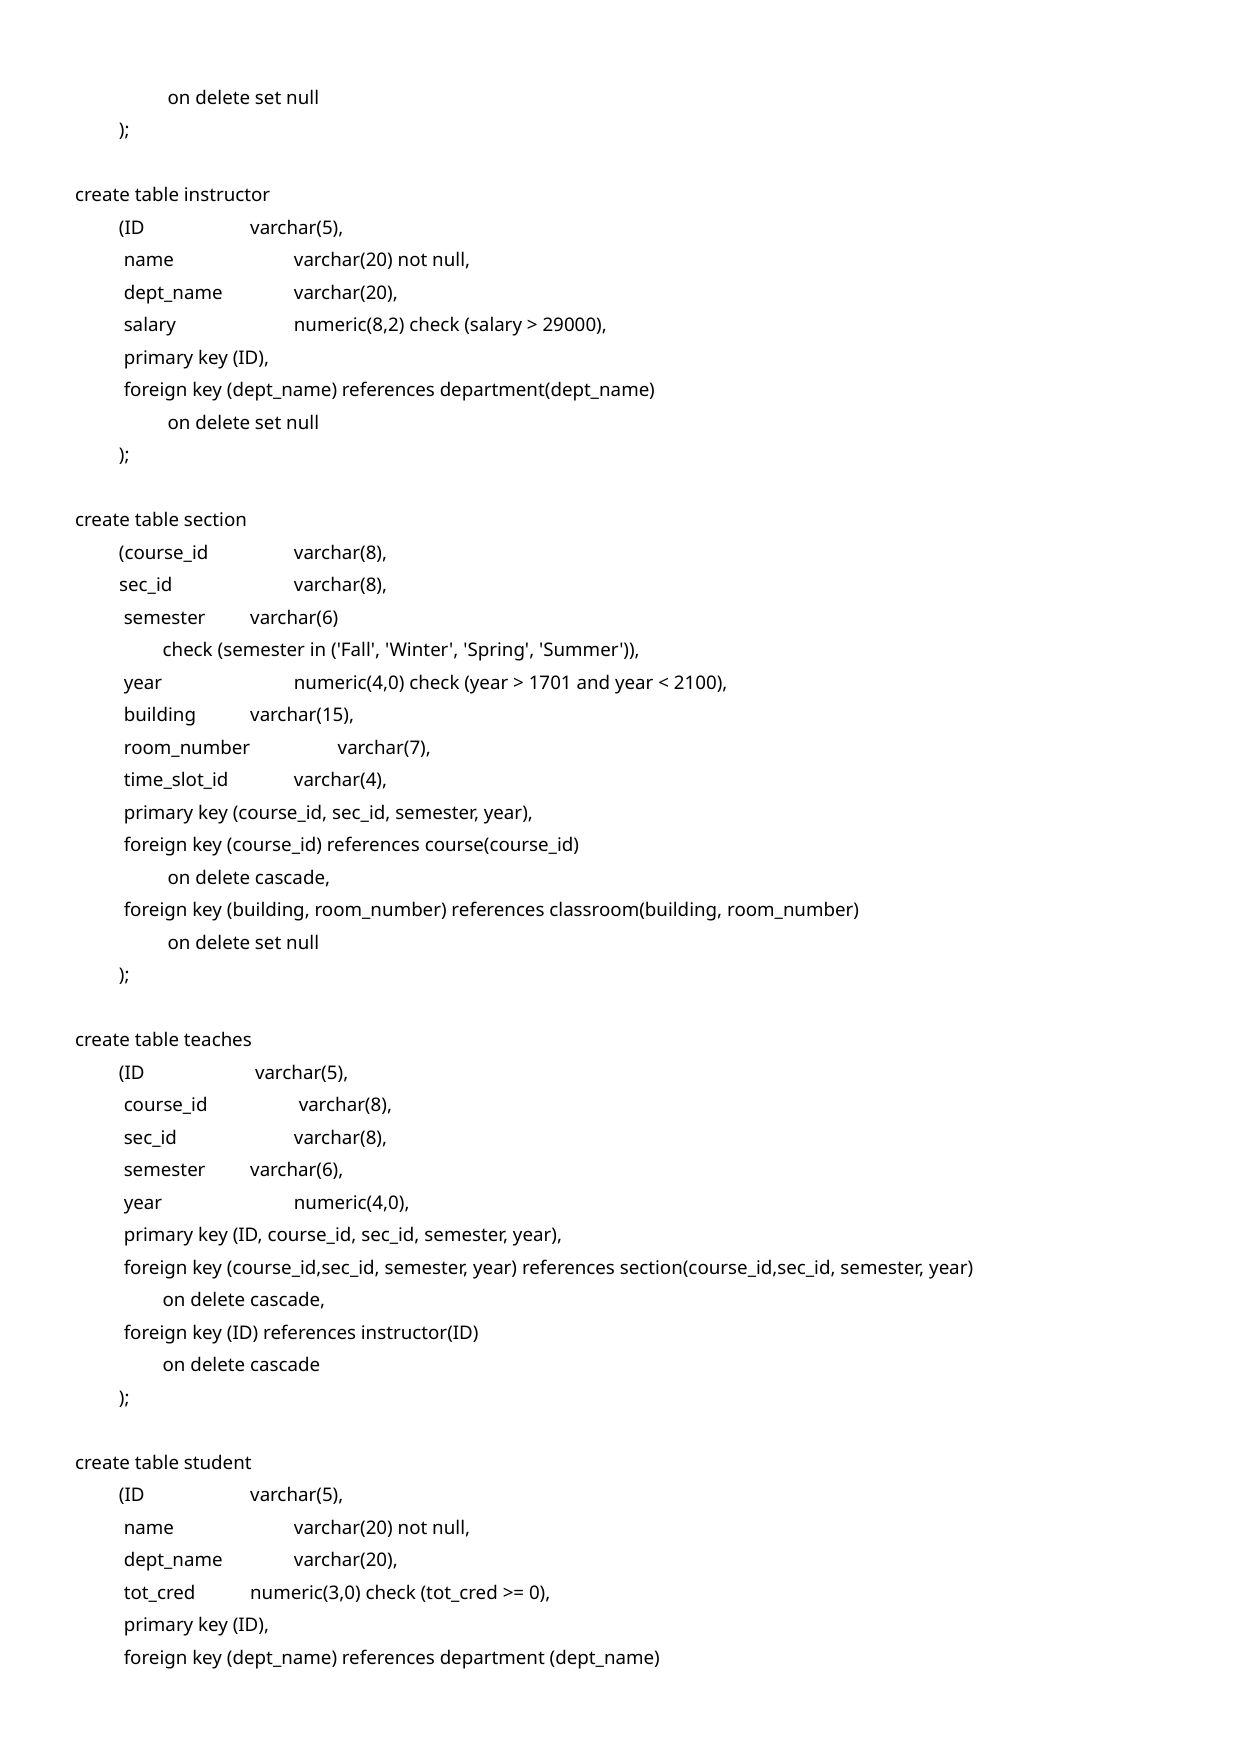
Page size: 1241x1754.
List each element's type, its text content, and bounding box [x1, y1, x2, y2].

text ); [75, 438, 1165, 471]
text foreign key (course_id,sec_id, semester, year) references section(course_id,sec_id, semester, year) [75, 1251, 1165, 1283]
text (ID varchar(5), [75, 1056, 1165, 1088]
text foreign key (ID) references instructor(ID) [75, 1316, 1165, 1348]
text building varchar(15), [75, 698, 1165, 731]
text create table instructor [75, 178, 1165, 211]
text create table teaches [75, 1023, 1165, 1056]
text check (semester in ('Fall', 'Winter', 'Spring', 'Summer')), [75, 633, 1165, 666]
text year numeric(4,0), [75, 1186, 1165, 1218]
text on delete cascade, [75, 861, 1165, 893]
text create table section [75, 503, 1165, 536]
text name varchar(20) not null, [75, 1511, 1165, 1543]
text on delete set null [75, 926, 1165, 958]
text course_id varchar(8), [75, 1088, 1165, 1121]
text sec_id varchar(8), [75, 568, 1165, 601]
text primary key (course_id, sec_id, semester, year), [75, 796, 1165, 828]
text foreign key (building, room_number) references classroom(building, room_number) [75, 893, 1165, 926]
text foreign key (course_id) references course(course_id) [75, 828, 1165, 861]
text semester varchar(6), [75, 1153, 1165, 1186]
text sec_id varchar(8), [75, 1121, 1165, 1153]
text (course_id varchar(8), [75, 536, 1165, 568]
text year numeric(4,0) check (year > 1701 and year < 2100), [75, 666, 1165, 698]
text on delete set null [75, 406, 1165, 438]
text ); [75, 958, 1165, 991]
text primary key (ID, course_id, sec_id, semester, year), [75, 1218, 1165, 1251]
text on delete set null [75, 81, 1165, 113]
text on delete cascade, [75, 1283, 1165, 1316]
text create table student [75, 1446, 1165, 1478]
text ); [75, 113, 1165, 146]
text semester varchar(6) [75, 601, 1165, 633]
text (ID varchar(5), [75, 1478, 1165, 1511]
text name varchar(20) not null, [75, 243, 1165, 276]
text time_slot_id varchar(4), [75, 763, 1165, 796]
text foreign key (dept_name) references department (dept_name) [75, 1641, 1165, 1673]
text ); [75, 1381, 1165, 1413]
text dept_name varchar(20), [75, 276, 1165, 308]
text primary key (ID), [75, 1608, 1165, 1641]
text room_number varchar(7), [75, 731, 1165, 763]
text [75, 373, 1165, 406]
text dept_name varchar(20), [75, 1543, 1165, 1576]
text tot_cred numeric(3,0) check (tot_cred >= 0), [75, 1576, 1165, 1608]
text salary numeric(8,2) check (salary > 29000), [75, 308, 1165, 341]
text primary key (ID), [75, 341, 1165, 373]
text on delete cascade [75, 1348, 1165, 1381]
text (ID varchar(5), [75, 211, 1165, 243]
